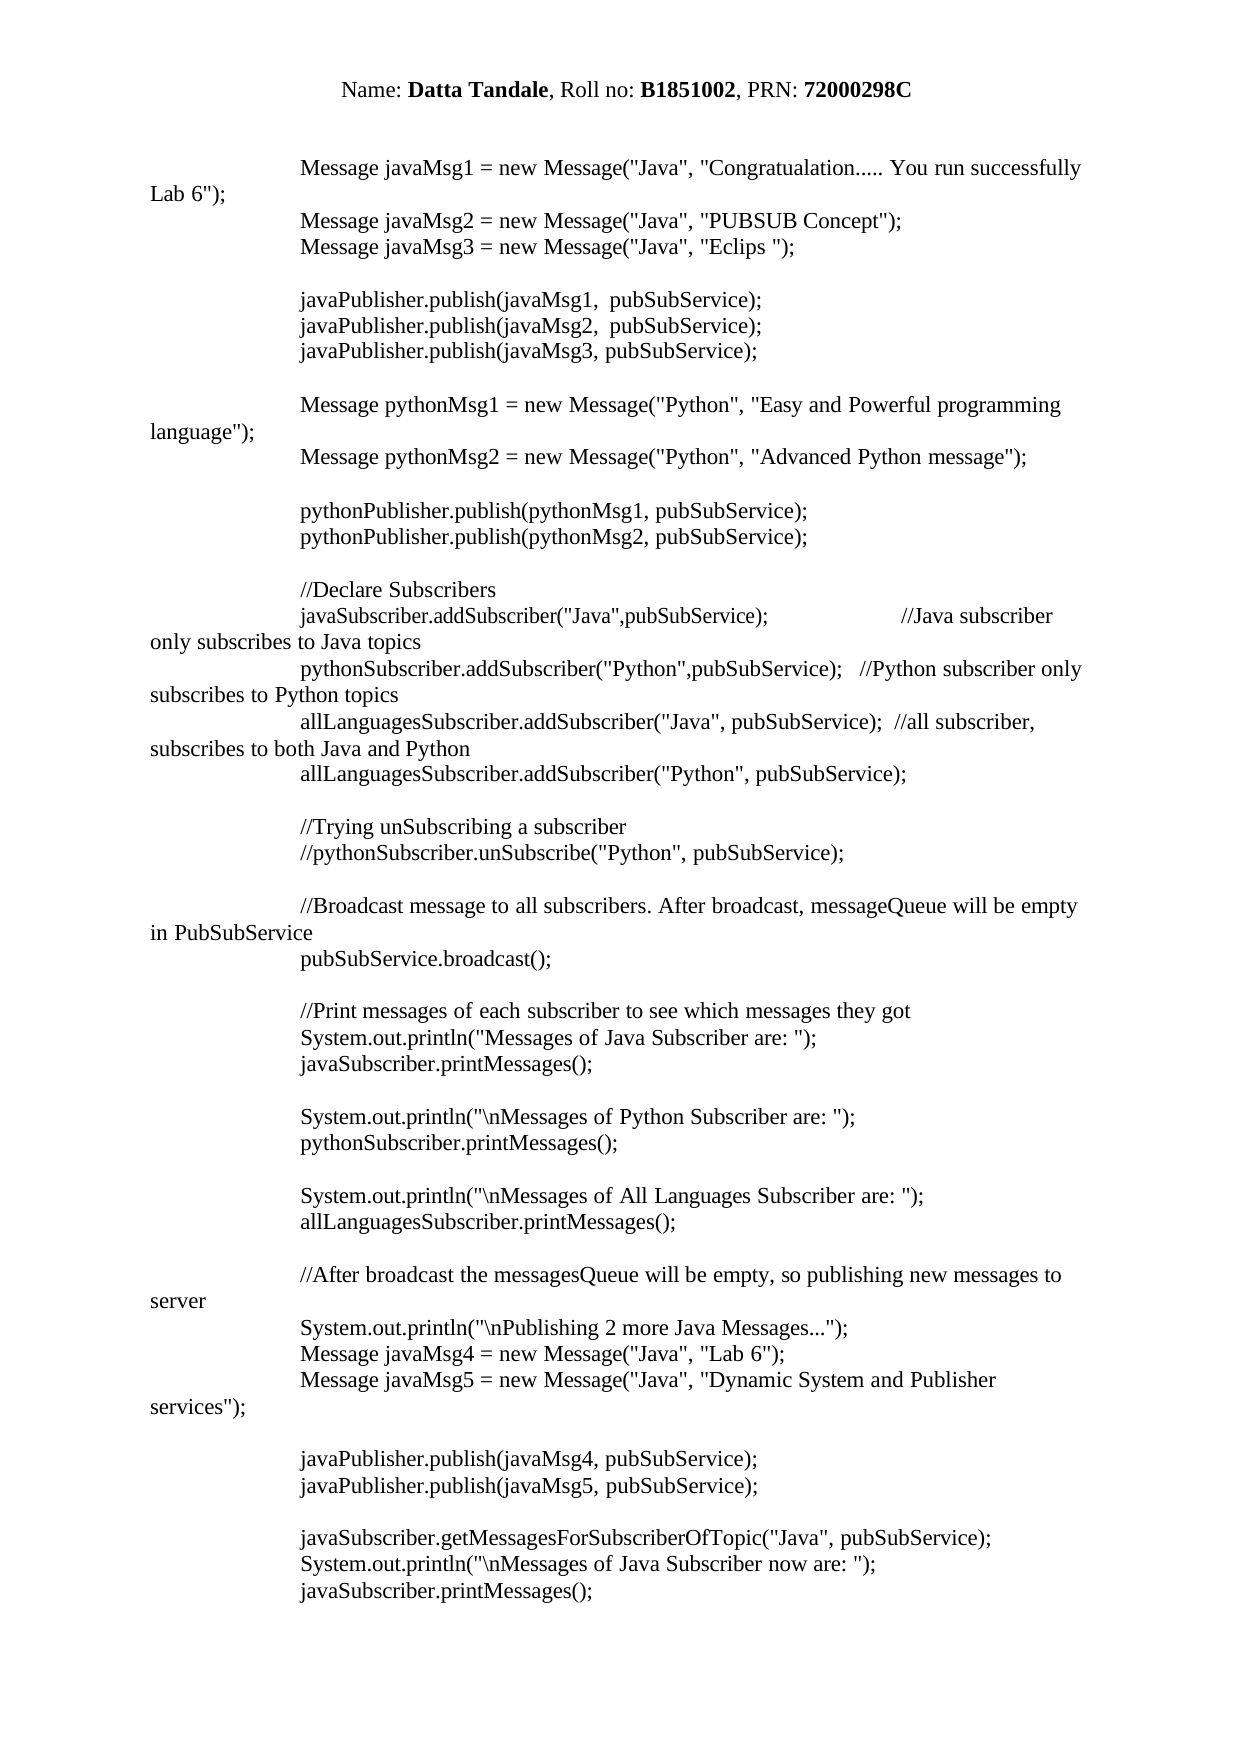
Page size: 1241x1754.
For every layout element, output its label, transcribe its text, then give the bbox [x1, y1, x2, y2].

text pythonPublisher.publish(pythonMsg1, pubSubService); pythonPublisher.publish(pythonMsg2, pubSubService); [300, 498, 924, 550]
text server [150, 1287, 247, 1314]
text //Broadcast message to all subscribers. After broadcast, messageQueue will be empty in PubSubService [150, 893, 1091, 945]
text Message javaMsg5 = new Message("Java", "Dynamic System and Publisher [300, 1367, 1103, 1393]
text System.out.println("\nPublishing 2 more Java Messages..."); Message javaMsg4 = new Message("Java", "Lab 6"); [300, 1313, 924, 1367]
text javaPublisher.publish(javaMsg4, pubSubService); javaPublisher.publish(javaMsg5, pubSubService); [300, 1445, 1054, 1498]
text System.out.println("\nMessages of All Languages Subscriber are: "); allLanguagesSubscriber.printMessages(); [300, 1183, 1054, 1235]
text javaSubscriber.getMessagesForSubscriberOfTopic("Java", pubSubService); System.out.println("\nMessages of Java Subscriber now are: "); javaSubscriber.printMessages(); [300, 1524, 1054, 1603]
text //Declare Subscribers [300, 576, 1103, 602]
text allLanguagesSubscriber.addSubscriber("Python", pubSubService); [300, 761, 1103, 787]
text Lab 6"); [150, 180, 256, 206]
text javaSubscriber.addSubscriber("Java",pubSubService); //Java subscriber only subscribes to Java topics [150, 603, 1055, 655]
text //Trying unSubscribing a subscriber [300, 813, 1103, 840]
text allLanguagesSubscriber.addSubscriber("Java", pubSubService); //all subscriber, subscribes to both Java and Python [150, 708, 1055, 761]
text System.out.println("\nMessages of Python Subscriber are: "); pythonSubscriber.printMessages(); [300, 1104, 1054, 1156]
text javaPublisher.publish(javaMsg1, pubSubService); javaPublisher.publish(javaMsg2, pubSubService); javaPublisher.publish(javaMsg3, pubSubService); [300, 286, 762, 364]
text Message javaMsg1 = new Message("Java", "Congratualation..... You run successfully [300, 154, 1103, 181]
text Message pythonMsg1 = new Message("Python", "Easy and Powerful programming Message pythonMsg2 = new Message("Python", "Advanced Python message"); [300, 391, 1103, 470]
text Message javaMsg2 = new Message("Java", "PUBSUB Concept"); Message javaMsg3 = new Message("Java", "Eclips "); [300, 208, 924, 260]
text pubSubService.broadcast(); [300, 946, 1103, 972]
text //Print messages of each subscriber to see which messages they got System.out.println("Messages of Java Subscriber are: "); javaSubscriber.printMessages(); [300, 998, 1054, 1077]
text //pythonSubscriber.unSubscribe("Python", pubSubService); [300, 840, 1103, 866]
text services"); [150, 1393, 247, 1420]
text pythonSubscriber.addSubscriber("Python",pubSubService); //Python subscriber only subscribes to Python topics [150, 656, 1091, 708]
text language"); [150, 418, 256, 444]
text //After broadcast the messagesQueue will be empty, so publishing new messages to [300, 1261, 1103, 1288]
